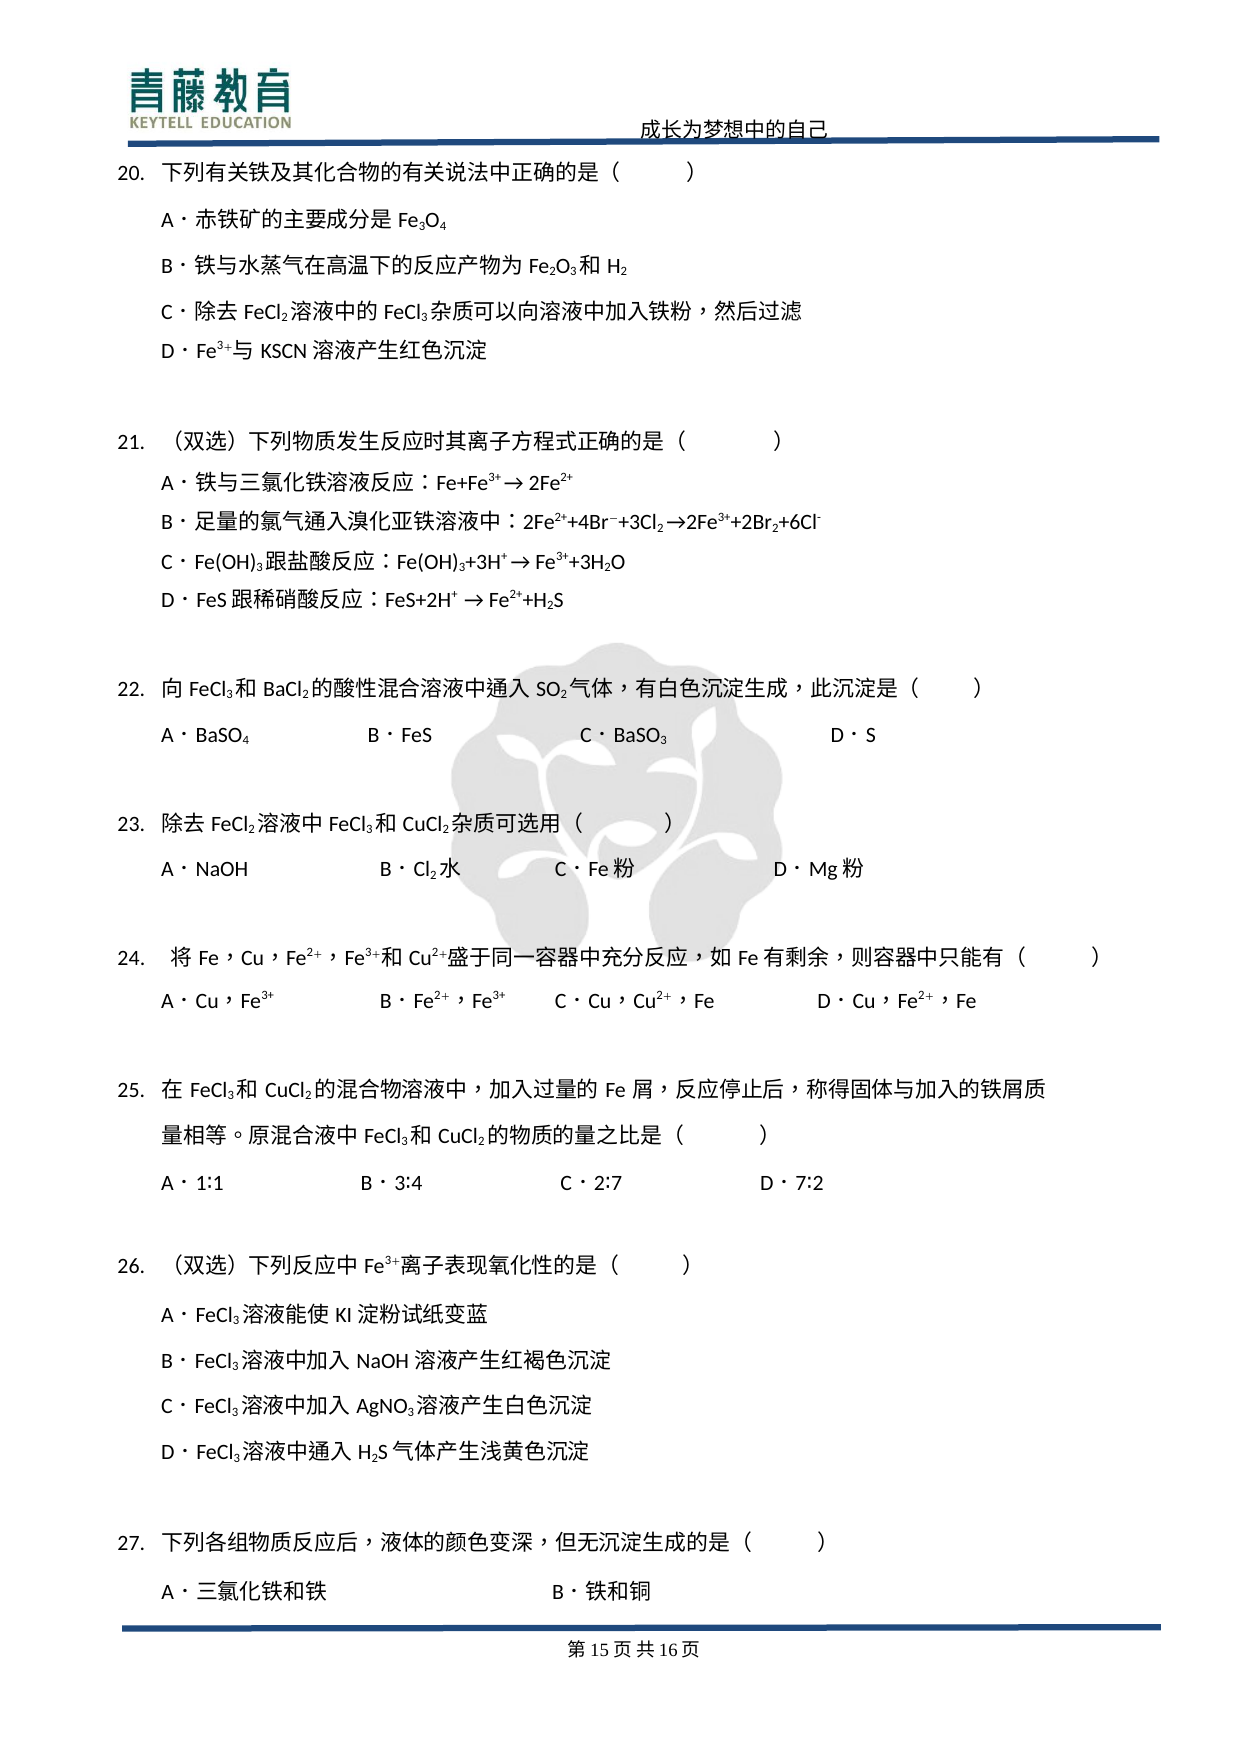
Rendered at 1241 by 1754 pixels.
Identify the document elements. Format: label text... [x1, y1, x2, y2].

text A．BaSO4 B．FeS C．BaSO3 D．S [161, 717, 1159, 750]
text C．FeCl3 溶液中加入 AgNO3 溶液产生白色沉淀 [161, 1389, 1159, 1422]
text 26. （双选）下列反应中 Fe3＋离子表现氧化性的是（ ） [117, 1248, 1159, 1281]
text B．铁与水蒸气在高温下的反应产物为 Fe2O3 和 H2 [161, 249, 1159, 281]
text C．Fe(OH)3 跟盐酸反应：Fe(OH)3+3H+ → Fe3++3H2O [161, 544, 1159, 577]
text A．赤铁矿的主要成分是 Fe3O4 [161, 203, 1159, 235]
picture [113, 51, 303, 134]
text A．FeCl3 溶液能使 KI 淀粉试纸变蓝 [161, 1297, 1159, 1330]
text D．FeCl3 溶液中通入 H2S 气体产生浅黄色沉淀 [161, 1435, 1159, 1467]
text 25. 在 FeCl3 和 CuCl2 的混合物溶液中，加入过量的 Fe 屑，反应停止后，称得固体与加入的铁屑质 [117, 1073, 1159, 1105]
text A．1∶1 B．3∶4 C．2∶7 D．7∶2 [161, 1166, 1159, 1198]
text 21. （双选）下列物质发生反应时其离子方程式正确的是（ ） [117, 424, 1159, 457]
text 23. 除去 FeCl2 溶液中 FeCl3 和 CuCl2 杂质可选用（ ） [117, 806, 1159, 839]
text 24. 将 Fe，Cu，Fe2＋，Fe3＋和 Cu2＋盛于同一容器中充分反应，如 Fe 有剩余，则容器中只能有（ ） [117, 941, 1159, 973]
text A．NaOH B．Cl2 水 C．Fe 粉 D．Mg 粉 [161, 852, 1159, 884]
text B．FeCl3 溶液中加入 NaOH 溶液产生红褐色沉淀 [161, 1343, 1159, 1376]
text B．足量的氯气通入溴化亚铁溶液中：2Fe2++4Br－+3Cl2 →2Fe3++2Br2+6Cl- [161, 505, 1159, 537]
text A．Cu，Fe3+ B．Fe2＋，Fe3+ C．Cu，Cu2＋，Fe D．Cu，Fe2＋，Fe [161, 984, 1159, 1016]
text 22. 向 FeCl3 和 BaCl2 的酸性混合溶液中通入 SO2 气体，有白色沉淀生成，此沉淀是（ ） [117, 671, 1159, 704]
text A．铁与三氯化铁溶液反应：Fe+Fe3+ → 2Fe2+ [161, 466, 1159, 498]
text D．Fe3＋与 KSCN 溶液产生红色沉淀 [161, 334, 1159, 366]
text C．除去 FeCl2 溶液中的 FeCl3 杂质可以向溶液中加入铁粉，然后过滤 [161, 294, 1159, 327]
text A．三氯化铁和铁 B．铁和铜 [161, 1574, 1159, 1607]
text 20. 下列有关铁及其化合物的有关说法中正确的是（ ） [117, 156, 1159, 188]
text 27. 下列各组物质反应后，液体的颜色变深，但无沉淀生成的是（ ） [117, 1525, 1159, 1558]
text 量相等。原混合液中 FeCl3 和 CuCl2 的物质的量之比是（ ） [161, 1118, 1159, 1151]
text D．FeS 跟稀硝酸反应：FeS+2H+ → Fe2++H2S [161, 582, 1159, 615]
